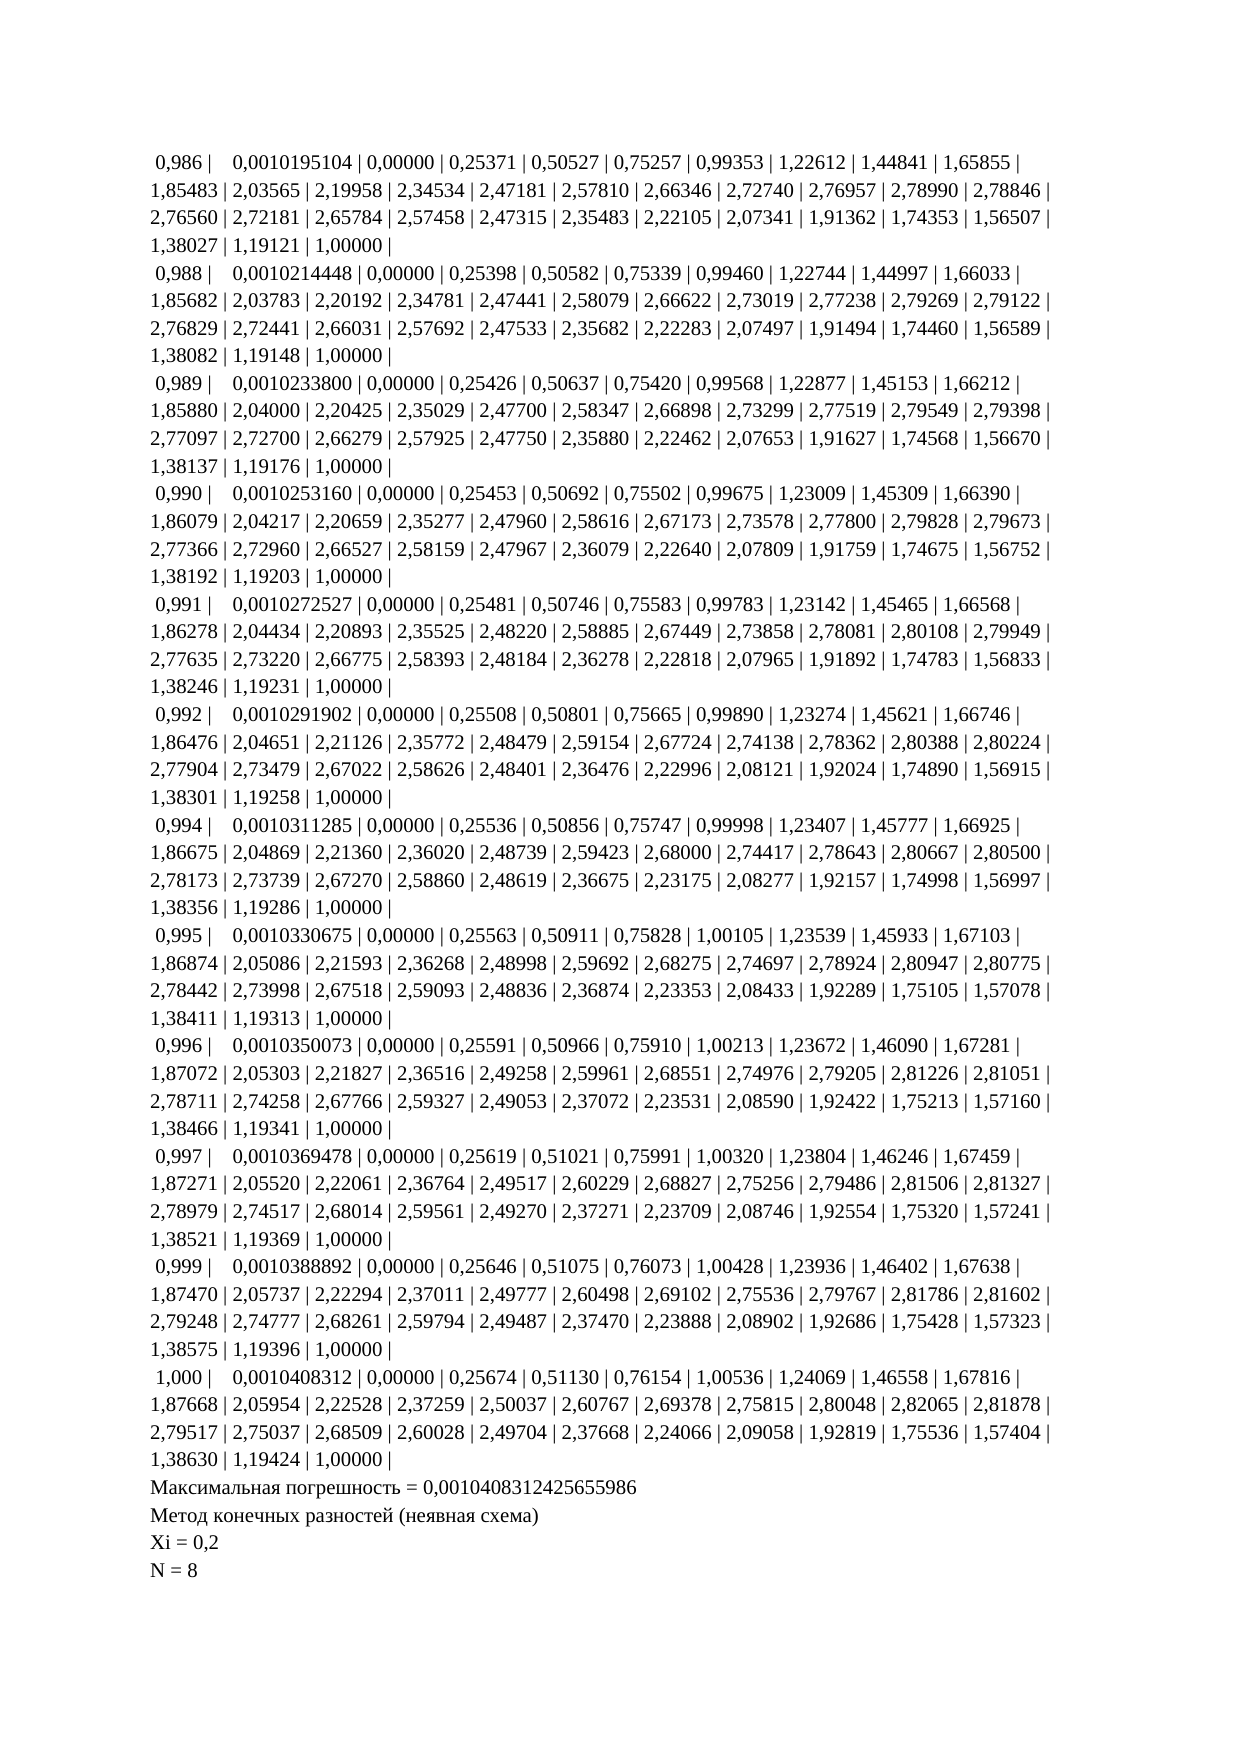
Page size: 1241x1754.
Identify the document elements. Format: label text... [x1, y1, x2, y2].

text 0,989 | 0,0010233800 | 0,00000 | 0,25426 | 0,50637 | 0,75420 | 0,99568 | 1,22877 | 1,45153 | 1,66212 | 1,85880 | 2,04000 | 2,20425 | 2,35029 | 2,47700 | 2,58347 | 2,66898 | 2,73299 | 2,77519 | 2,79549 | 2,79398 | 2,77097 | 2,72700 | 2,66279 | 2,57925 | 2,47750 | 2,35880 | 2,22462 | 2,07653 | 1,91627 | 1,74568 | 1,56670 | 1,38137 | 1,19176 | 1,00000 | [150, 371, 1090, 478]
text Максимальная погрешность = 0,0010408312425655986 [150, 1475, 1090, 1499]
text 0,994 | 0,0010311285 | 0,00000 | 0,25536 | 0,50856 | 0,75747 | 0,99998 | 1,23407 | 1,45777 | 1,66925 | 1,86675 | 2,04869 | 2,21360 | 2,36020 | 2,48739 | 2,59423 | 2,68000 | 2,74417 | 2,78643 | 2,80667 | 2,80500 | 2,78173 | 2,73739 | 2,67270 | 2,58860 | 2,48619 | 2,36675 | 2,23175 | 2,08277 | 1,92157 | 1,74998 | 1,56997 | 1,38356 | 1,19286 | 1,00000 | [150, 812, 1090, 919]
text 0,988 | 0,0010214448 | 0,00000 | 0,25398 | 0,50582 | 0,75339 | 0,99460 | 1,22744 | 1,44997 | 1,66033 | 1,85682 | 2,03783 | 2,20192 | 2,34781 | 2,47441 | 2,58079 | 2,66622 | 2,73019 | 2,77238 | 2,79269 | 2,79122 | 2,76829 | 2,72441 | 2,66031 | 2,57692 | 2,47533 | 2,35682 | 2,22283 | 2,07497 | 1,91494 | 1,74460 | 1,56589 | 1,38082 | 1,19148 | 1,00000 | [150, 260, 1090, 367]
text 0,991 | 0,0010272527 | 0,00000 | 0,25481 | 0,50746 | 0,75583 | 0,99783 | 1,23142 | 1,45465 | 1,66568 | 1,86278 | 2,04434 | 2,20893 | 2,35525 | 2,48220 | 2,58885 | 2,67449 | 2,73858 | 2,78081 | 2,80108 | 2,79949 | 2,77635 | 2,73220 | 2,66775 | 2,58393 | 2,48184 | 2,36278 | 2,22818 | 2,07965 | 1,91892 | 1,74783 | 1,56833 | 1,38246 | 1,19231 | 1,00000 | [150, 592, 1090, 698]
text 0,995 | 0,0010330675 | 0,00000 | 0,25563 | 0,50911 | 0,75828 | 1,00105 | 1,23539 | 1,45933 | 1,67103 | 1,86874 | 2,05086 | 2,21593 | 2,36268 | 2,48998 | 2,59692 | 2,68275 | 2,74697 | 2,78924 | 2,80947 | 2,80775 | 2,78442 | 2,73998 | 2,67518 | 2,59093 | 2,48836 | 2,36874 | 2,23353 | 2,08433 | 1,92289 | 1,75105 | 1,57078 | 1,38411 | 1,19313 | 1,00000 | [150, 923, 1090, 1030]
text 0,992 | 0,0010291902 | 0,00000 | 0,25508 | 0,50801 | 0,75665 | 0,99890 | 1,23274 | 1,45621 | 1,66746 | 1,86476 | 2,04651 | 2,21126 | 2,35772 | 2,48479 | 2,59154 | 2,67724 | 2,74138 | 2,78362 | 2,80388 | 2,80224 | 2,77904 | 2,73479 | 2,67022 | 2,58626 | 2,48401 | 2,36476 | 2,22996 | 2,08121 | 1,92024 | 1,74890 | 1,56915 | 1,38301 | 1,19258 | 1,00000 | [150, 702, 1090, 809]
text 0,990 | 0,0010253160 | 0,00000 | 0,25453 | 0,50692 | 0,75502 | 0,99675 | 1,23009 | 1,45309 | 1,66390 | 1,86079 | 2,04217 | 2,20659 | 2,35277 | 2,47960 | 2,58616 | 2,67173 | 2,73578 | 2,77800 | 2,79828 | 2,79673 | 2,77366 | 2,72960 | 2,66527 | 2,58159 | 2,47967 | 2,36079 | 2,22640 | 2,07809 | 1,91759 | 1,74675 | 1,56752 | 1,38192 | 1,19203 | 1,00000 | [150, 481, 1090, 588]
text 0,999 | 0,0010388892 | 0,00000 | 0,25646 | 0,51075 | 0,76073 | 1,00428 | 1,23936 | 1,46402 | 1,67638 | 1,87470 | 2,05737 | 2,22294 | 2,37011 | 2,49777 | 2,60498 | 2,69102 | 2,75536 | 2,79767 | 2,81786 | 2,81602 | 2,79248 | 2,74777 | 2,68261 | 2,59794 | 2,49487 | 2,37470 | 2,23888 | 2,08902 | 1,92686 | 1,75428 | 1,57323 | 1,38575 | 1,19396 | 1,00000 | [150, 1254, 1090, 1361]
text 0,996 | 0,0010350073 | 0,00000 | 0,25591 | 0,50966 | 0,75910 | 1,00213 | 1,23672 | 1,46090 | 1,67281 | 1,87072 | 2,05303 | 2,21827 | 2,36516 | 2,49258 | 2,59961 | 2,68551 | 2,74976 | 2,79205 | 2,81226 | 2,81051 | 2,78711 | 2,74258 | 2,67766 | 2,59327 | 2,49053 | 2,37072 | 2,23531 | 2,08590 | 1,92422 | 1,75213 | 1,57160 | 1,38466 | 1,19341 | 1,00000 | [150, 1033, 1090, 1140]
text N = 8 [150, 1558, 1090, 1582]
text Xi = 0,2 [150, 1530, 1090, 1554]
text 0,986 | 0,0010195104 | 0,00000 | 0,25371 | 0,50527 | 0,75257 | 0,99353 | 1,22612 | 1,44841 | 1,65855 | 1,85483 | 2,03565 | 2,19958 | 2,34534 | 2,47181 | 2,57810 | 2,66346 | 2,72740 | 2,76957 | 2,78990 | 2,78846 | 2,76560 | 2,72181 | 2,65784 | 2,57458 | 2,47315 | 2,35483 | 2,22105 | 2,07341 | 1,91362 | 1,74353 | 1,56507 | 1,38027 | 1,19121 | 1,00000 | [150, 150, 1090, 257]
text 0,997 | 0,0010369478 | 0,00000 | 0,25619 | 0,51021 | 0,75991 | 1,00320 | 1,23804 | 1,46246 | 1,67459 | 1,87271 | 2,05520 | 2,22061 | 2,36764 | 2,49517 | 2,60229 | 2,68827 | 2,75256 | 2,79486 | 2,81506 | 2,81327 | 2,78979 | 2,74517 | 2,68014 | 2,59561 | 2,49270 | 2,37271 | 2,23709 | 2,08746 | 1,92554 | 1,75320 | 1,57241 | 1,38521 | 1,19369 | 1,00000 | [150, 1144, 1090, 1251]
text 1,000 | 0,0010408312 | 0,00000 | 0,25674 | 0,51130 | 0,76154 | 1,00536 | 1,24069 | 1,46558 | 1,67816 | 1,87668 | 2,05954 | 2,22528 | 2,37259 | 2,50037 | 2,60767 | 2,69378 | 2,75815 | 2,80048 | 2,82065 | 2,81878 | 2,79517 | 2,75037 | 2,68509 | 2,60028 | 2,49704 | 2,37668 | 2,24066 | 2,09058 | 1,92819 | 1,75536 | 1,57404 | 1,38630 | 1,19424 | 1,00000 | [150, 1364, 1090, 1471]
text Метод конечных разностей (неявная схема) [150, 1503, 1090, 1527]
